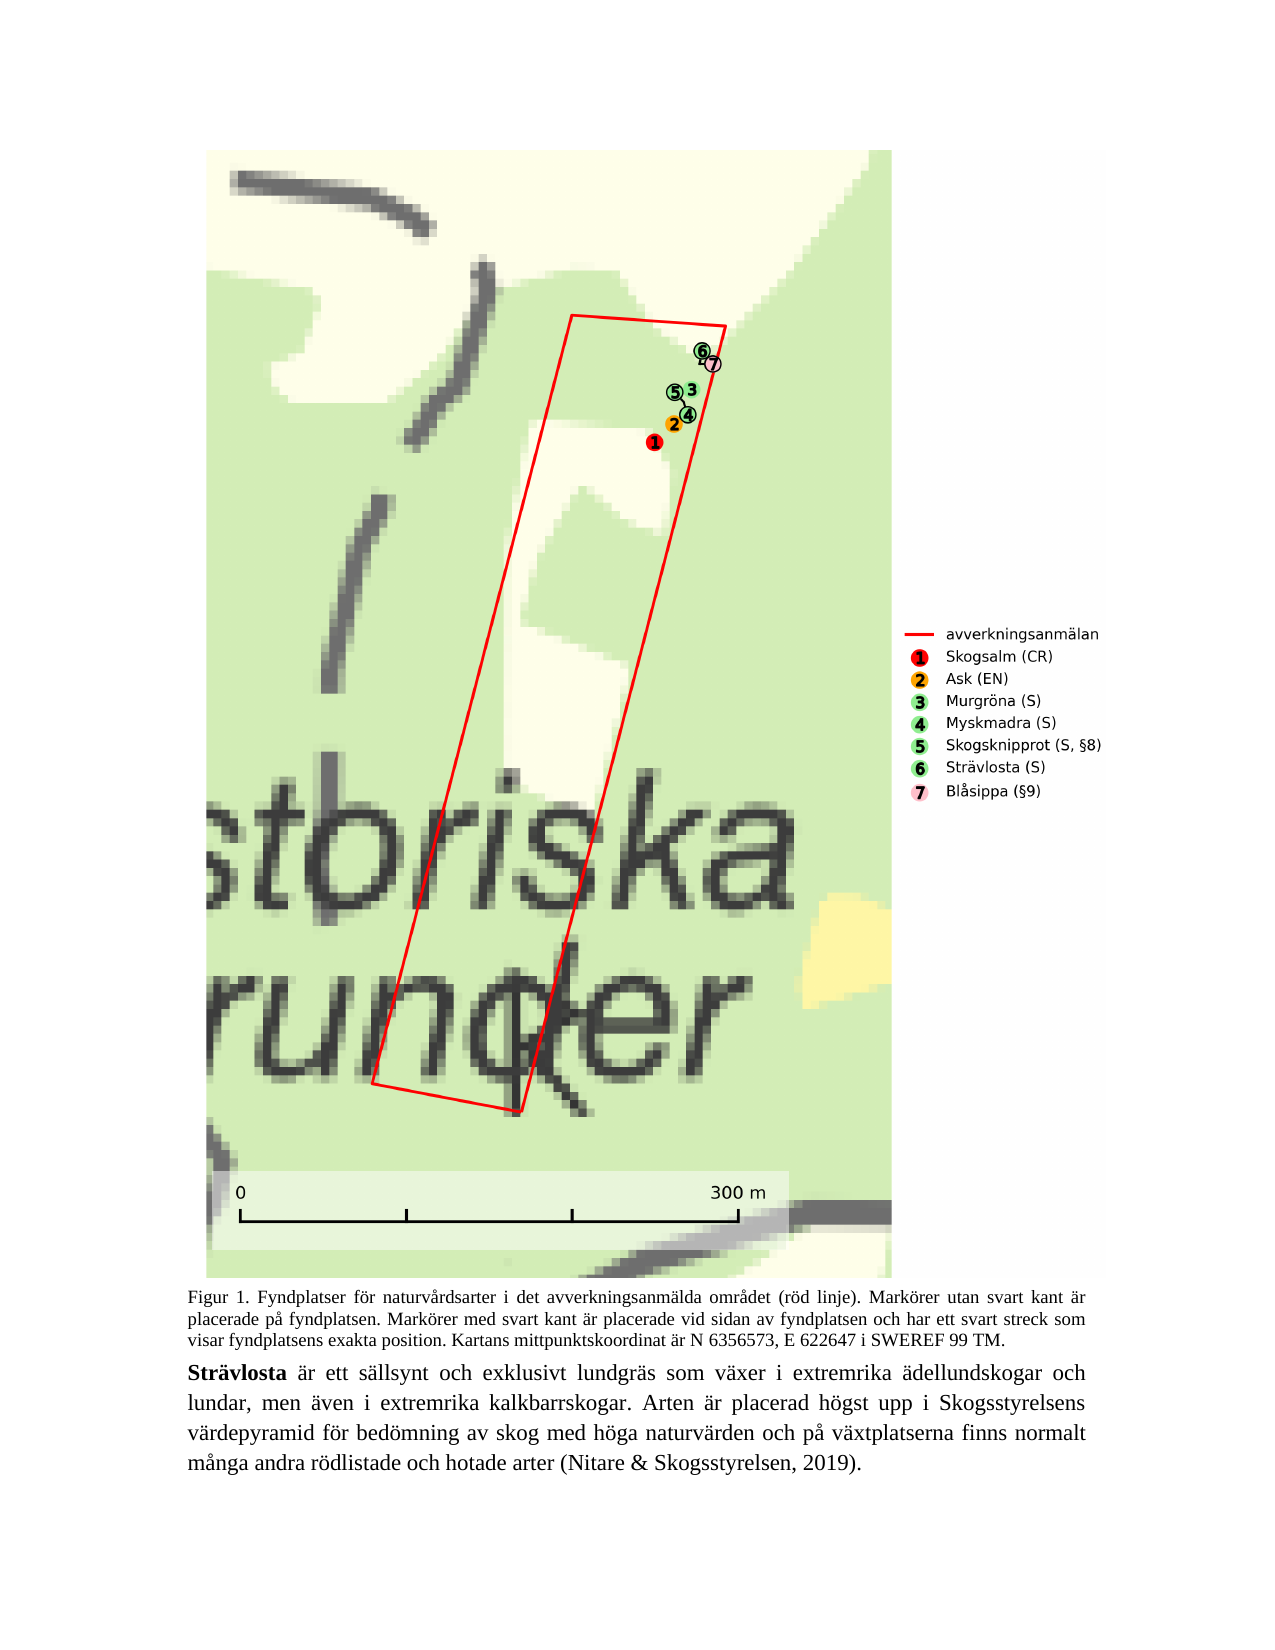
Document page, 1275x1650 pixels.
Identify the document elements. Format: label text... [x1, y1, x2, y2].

text Strävlosta är ett sällsynt och exklusivt lundgräs som växer i extremrika ädellundskogar och lundar, men även i extremrika kalkbarrskogar. Arten är placerad högst upp i Skogsstyrelsens värdepyramid för bedömning av skog med höga naturvärden och på växtplatserna finns normalt många andra rödlistade och hotade arter (Nitare & Skogsstyrelsen, 2019). [187, 1359, 1087, 1476]
picture [206, 150, 1107, 1278]
text Figur 1. Fyndplatser för naturvårdsarter i det avverkningsanmälda området (röd linje). Markörer utan svart kant är placerade på fyndplatsen. Markörer med svart kant är placerade vid sidan av fyndplatsen och har ett svart streck som visar fyndplatsens exakta position. Kartans mittpunktskoordinat är N 6356573, E 622647 i SWEREF 99 TM. [187, 1286, 1087, 1351]
